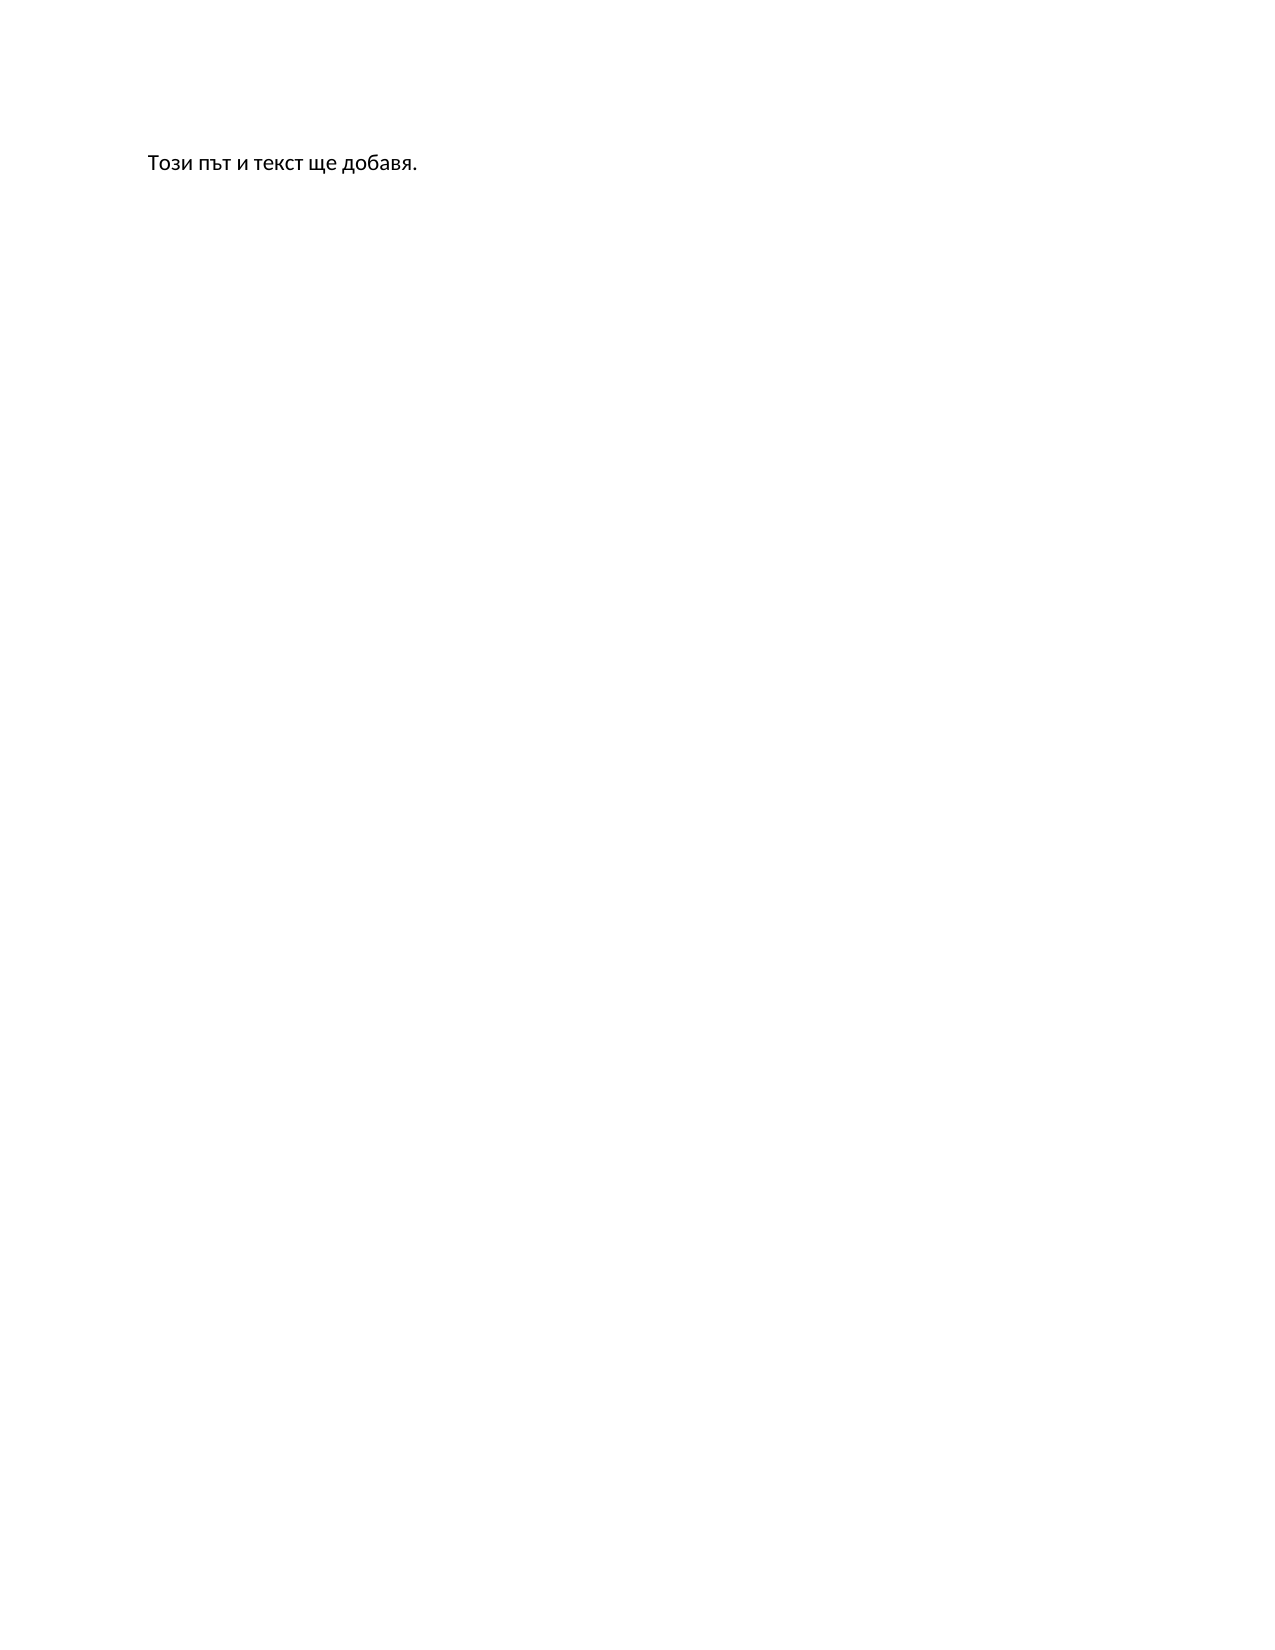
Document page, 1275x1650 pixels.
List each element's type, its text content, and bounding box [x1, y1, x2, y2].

text Този път и текст ще добавя. [148, 148, 1127, 176]
